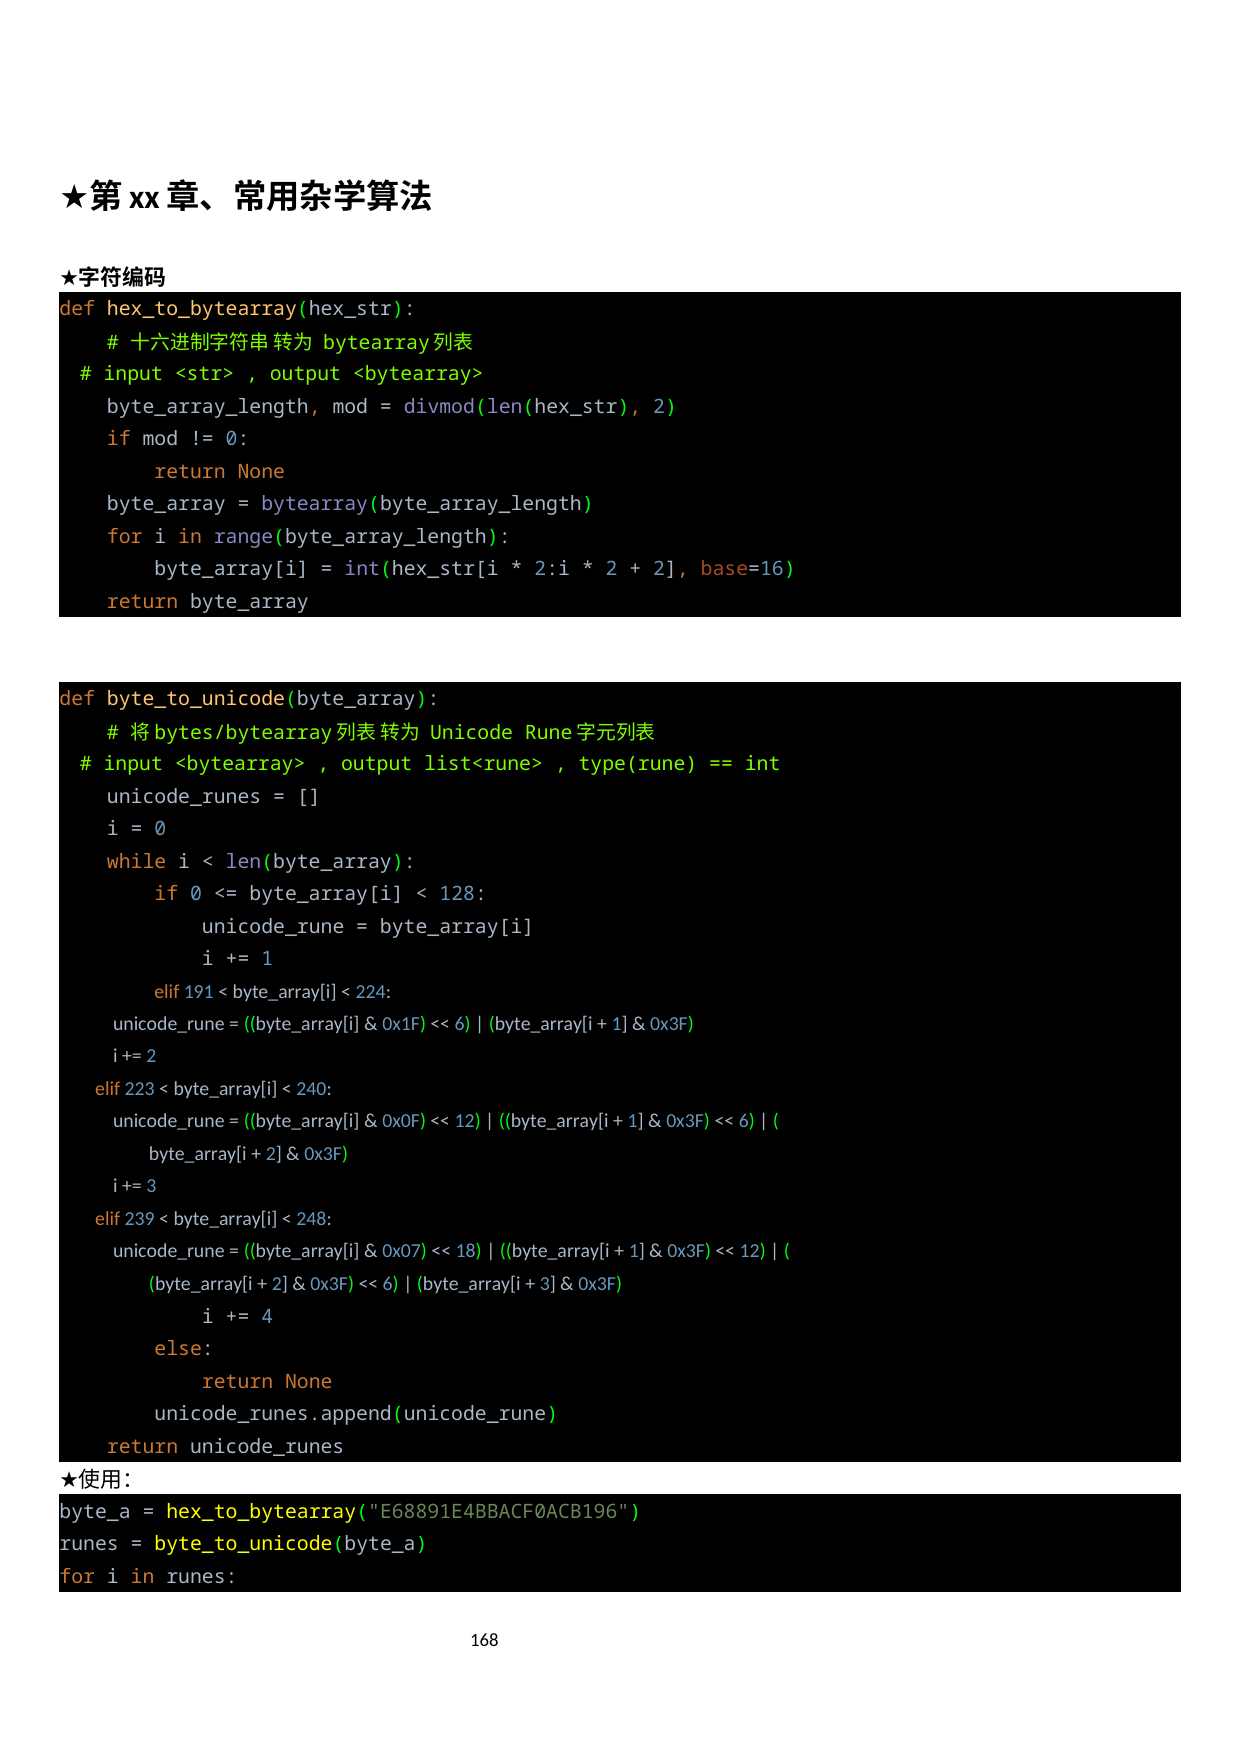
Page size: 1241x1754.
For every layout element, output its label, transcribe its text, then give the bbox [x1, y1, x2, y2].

text ★使用： [59, 1462, 1181, 1494]
text def byte_to_unicode(byte_array): # 将bytes/bytearray列表 转为 Unicode Rune字元列表 # input <bytearray> , output list<rune> , type(rune) == int unicode_runes = [] i = 0 while i < len(byte_array): if 0 <= byte_array[i] < 128: unicode_rune = byte_array[i] i += 1 elif 191 < byte_array[i] < 224: unicode_rune = ((byte_array[i] & 0x1F) << 6) | (byte_array[i + 1] & 0x3F) i += 2 elif 223 < byte_array[i] < 240: unicode_rune = ((byte_array[i] & 0x0F) << 12) | ((byte_array[i + 1] & 0x3F) << 6) | ( byte_array[i + 2] & 0x3F) i += 3 elif 239 < byte_array[i] < 248: unicode_rune = ((byte_array[i] & 0x07) << 18) | ((byte_array[i + 1] & 0x3F) << 12) | ( (byte_array[i + 2] & 0x3F) << 6) | (byte_array[i + 3] & 0x3F) i += 4 else: return None unicode_runes.append(unicode_rune) return unicode_runes [59, 682, 1181, 1462]
text def hex_to_bytearray(hex_str): # 十六进制字符串 转为 bytearray列表 # input <str> , output <bytearray> byte_array_length, mod = divmod(len(hex_str), 2) if mod != 0: return None byte_array = bytearray(byte_array_length) for i in range(byte_array_length): byte_array[i] = int(hex_str[i * 2:i * 2 + 2], base=16) return byte_array [59, 292, 1181, 617]
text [59, 1494, 1181, 1592]
text ★字符编码 [59, 259, 1181, 292]
text ★第xx章、常用杂学算法 [59, 162, 1181, 227]
